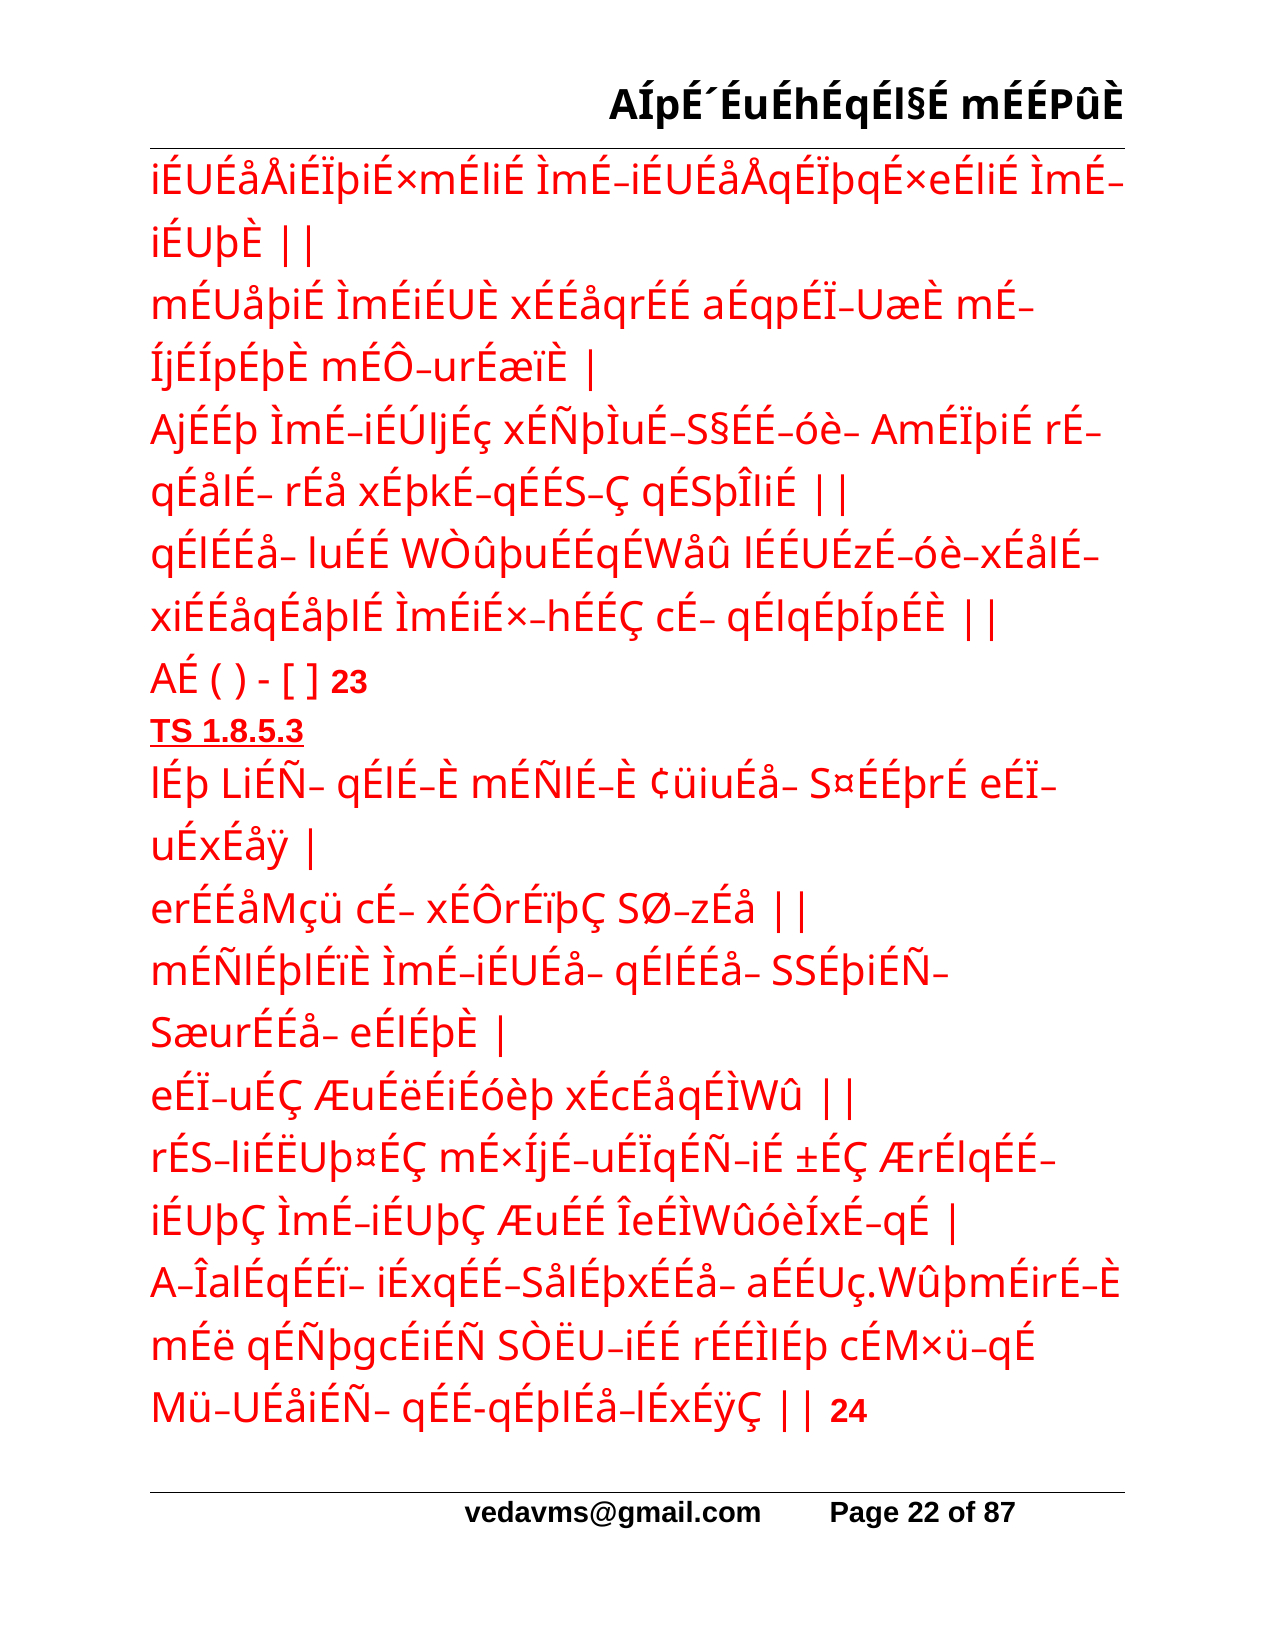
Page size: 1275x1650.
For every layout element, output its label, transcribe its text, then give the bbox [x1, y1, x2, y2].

text eÉÏ–uÉÇ ÆuÉëÉiÉóèþ xÉcÉåqÉÌWû || [150, 1066, 1125, 1122]
text rÉS–liÉËUþ¤ÉÇ mÉ×ÍjÉ–uÉÏqÉÑ–iÉ ±ÉÇ ÆrÉlqÉÉ–iÉUþÇ ÌmÉ–iÉUþÇ ÆuÉÉ ÎeÉÌWûóèÍxÉ–qÉ | [150, 1128, 1125, 1247]
text qÉlÉÉå– luÉÉ WÒûþuÉÉqÉWåû lÉÉUÉzÉ–óè–xÉålÉ– xiÉÉåqÉåþlÉ ÌmÉiÉ×–hÉÉÇ cÉ– qÉlqÉþÍpÉÈ || [150, 524, 1154, 643]
text AjÉÉþ ÌmÉ–iÉÚljÉç xÉÑþÌuÉ–S§ÉÉ–óè– AmÉÏþiÉ rÉ–qÉålÉ– rÉå xÉþkÉ–qÉÉS–Ç qÉSþÎliÉ || [150, 399, 1154, 519]
text TS 1.8.5.3 [150, 712, 1125, 750]
text mÉÑlÉþlÉïÈ ÌmÉ–iÉUÉå– qÉlÉÉå– SSÉþiÉÑ– SæurÉÉå– eÉlÉþÈ | [150, 941, 1125, 1060]
text AÉ ( ) - [ ] 23 [150, 649, 1154, 706]
text erÉÉåMçü cÉ– xÉÔrÉïþÇ SØ–zÉå || [150, 878, 1125, 935]
text A–ÎalÉqÉÉï– iÉxqÉÉ–SålÉþxÉÉå– aÉÉUç.WûþmÉirÉ–È mÉë qÉÑþgcÉiÉÑ SÒËU–iÉÉ rÉÉÌlÉþ cÉM×ü–qÉ [150, 1253, 1125, 1372]
text mÉUåþiÉ ÌmÉiÉUÈ xÉÉåqrÉÉ aÉqpÉÏ–UæÈ mÉ–ÍjÉÍpÉþÈ mÉÔ–urÉæïÈ | [150, 275, 1154, 394]
text A¤ÉþlÉç ÌmÉ–iÉUÉåÅqÉÏþqÉSliÉ ÌmÉ–iÉUÉåÅiÉÏþiÉ×mÉliÉ ÌmÉ–iÉUÉåÅqÉÏþqÉ×eÉliÉ ÌmÉ–iÉUþÈ || [150, 150, 1154, 269]
text Mü–UÉåiÉÑ– qÉÉ-qÉþlÉå–lÉxÉÿÇ || 24 [150, 1378, 1125, 1434]
text lÉþ LiÉÑ– qÉlÉ–È mÉÑlÉ–È ¢üiuÉå– S¤ÉÉþrÉ eÉÏ–uÉxÉåÿ | [150, 754, 1125, 873]
